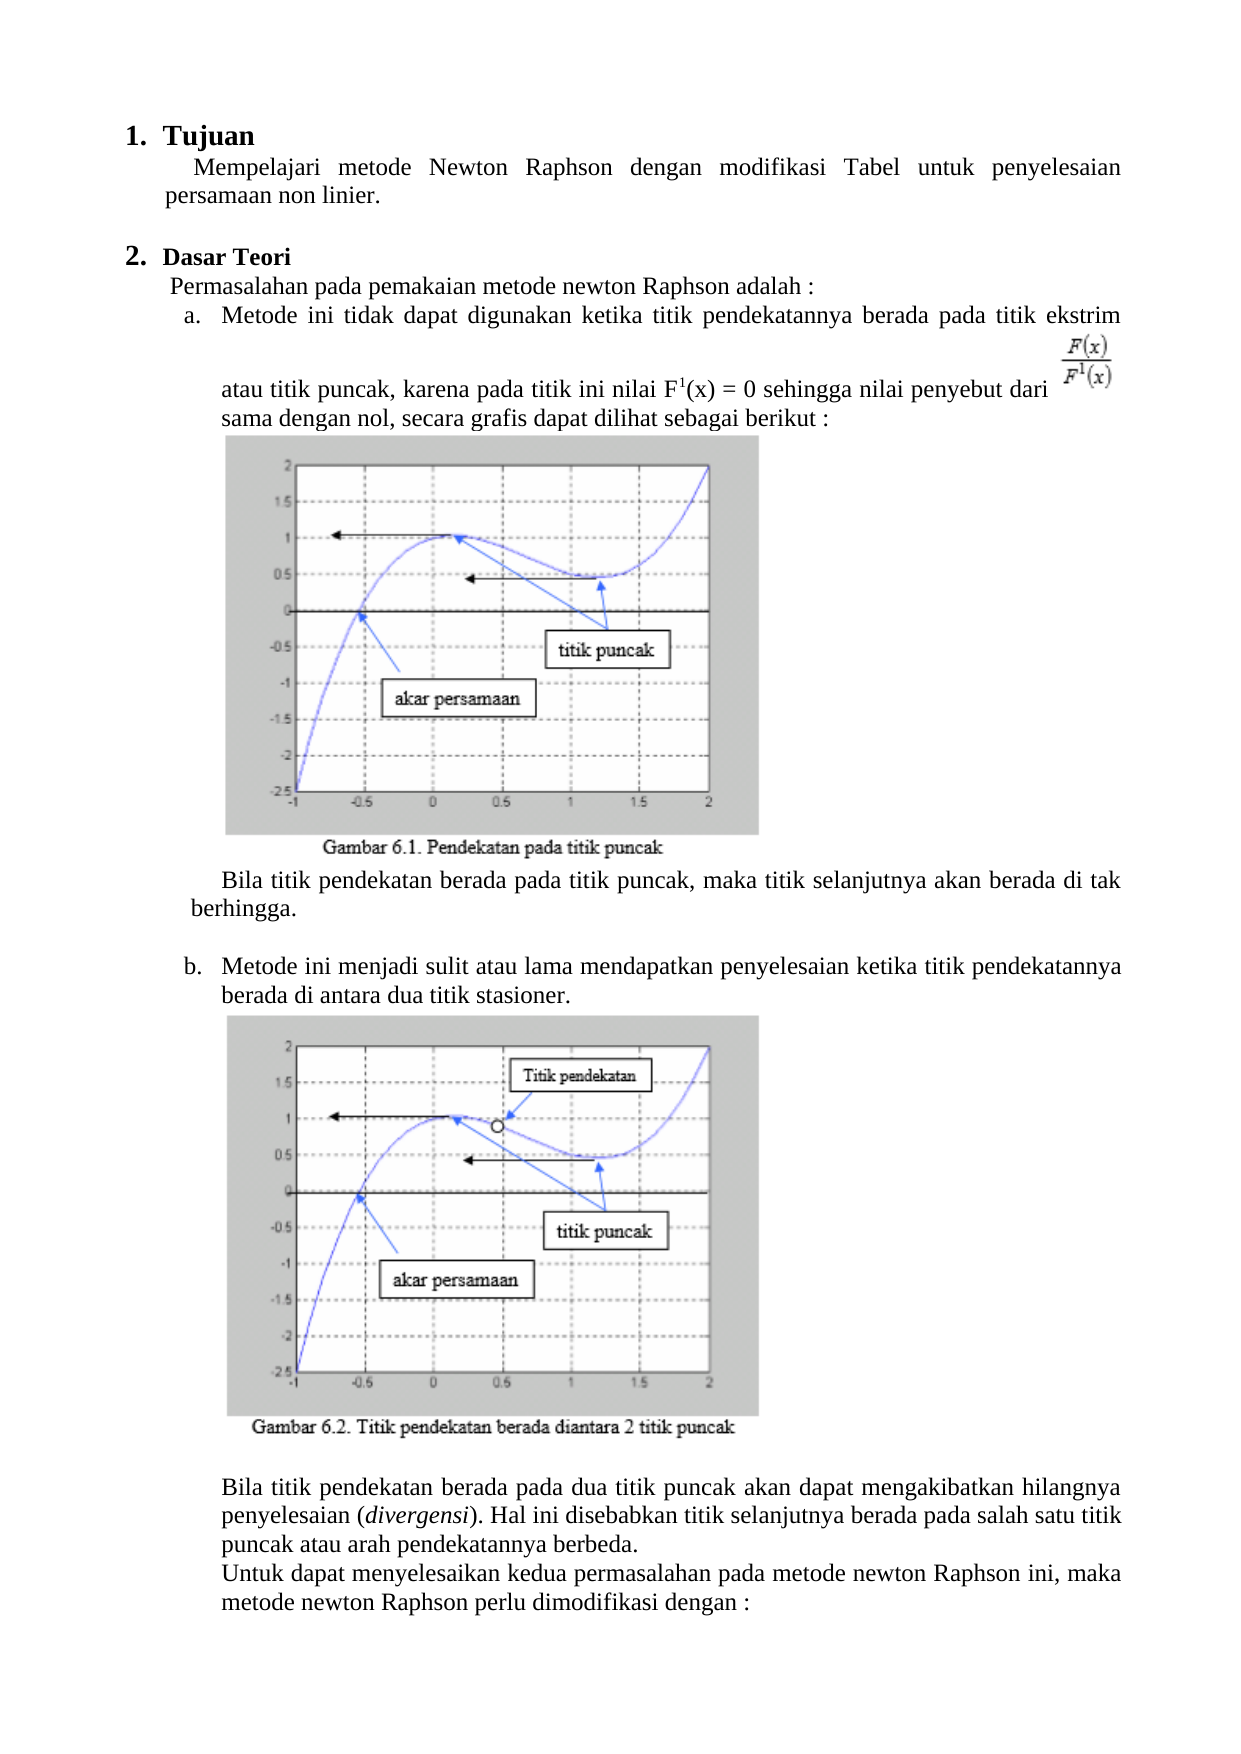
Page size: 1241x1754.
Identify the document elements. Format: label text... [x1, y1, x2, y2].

picture [1056, 328, 1123, 398]
picture [221, 1008, 767, 1443]
list Metode ini menjadi sulit atau lama mendapatkan penyelesaian ketika titik pendekatannya berada di antara dua titik stasioner. [184, 951, 1122, 1008]
picture [221, 431, 767, 865]
list Bila titik pendekatan berada pada dua titik puncak akan dapat mengakibatkan hilangnya penyelesaian (divergensi). Hal ini disebabkan titik selanjutnya berada pada salah satu titik puncak atau arah pendekatannya berbeda. [221, 1472, 1122, 1558]
text Permasalahan pada pemakaian metode newton Raphson adalah : [169, 271, 1122, 300]
list Metode ini tidak dapat digunakan ketika titik pendekatannya berada pada titik ekstrim atau titik puncak, karena pada titik ini nilai F1(x) = 0 sehingga nilai penyebut dari sama dengan nol, secara grafis dapat dilihat sebagai berikut : [184, 300, 1122, 432]
list Untuk dapat menyelesaikan kedua permasalahan pada metode newton Raphson ini, maka metode newton Raphson perlu dimodifikasi dengan : [221, 1558, 1122, 1615]
list Dasar Teori [125, 238, 1122, 271]
list Tujuan [125, 118, 1122, 152]
text Mempelajari metode Newton Raphson dengan modifikasi Tabel untuk penyelesaian persamaan non linier. [165, 152, 1122, 209]
list Bila titik pendekatan berada pada titik puncak, maka titik selanjutnya akan berada di tak berhingga. [191, 865, 1122, 922]
